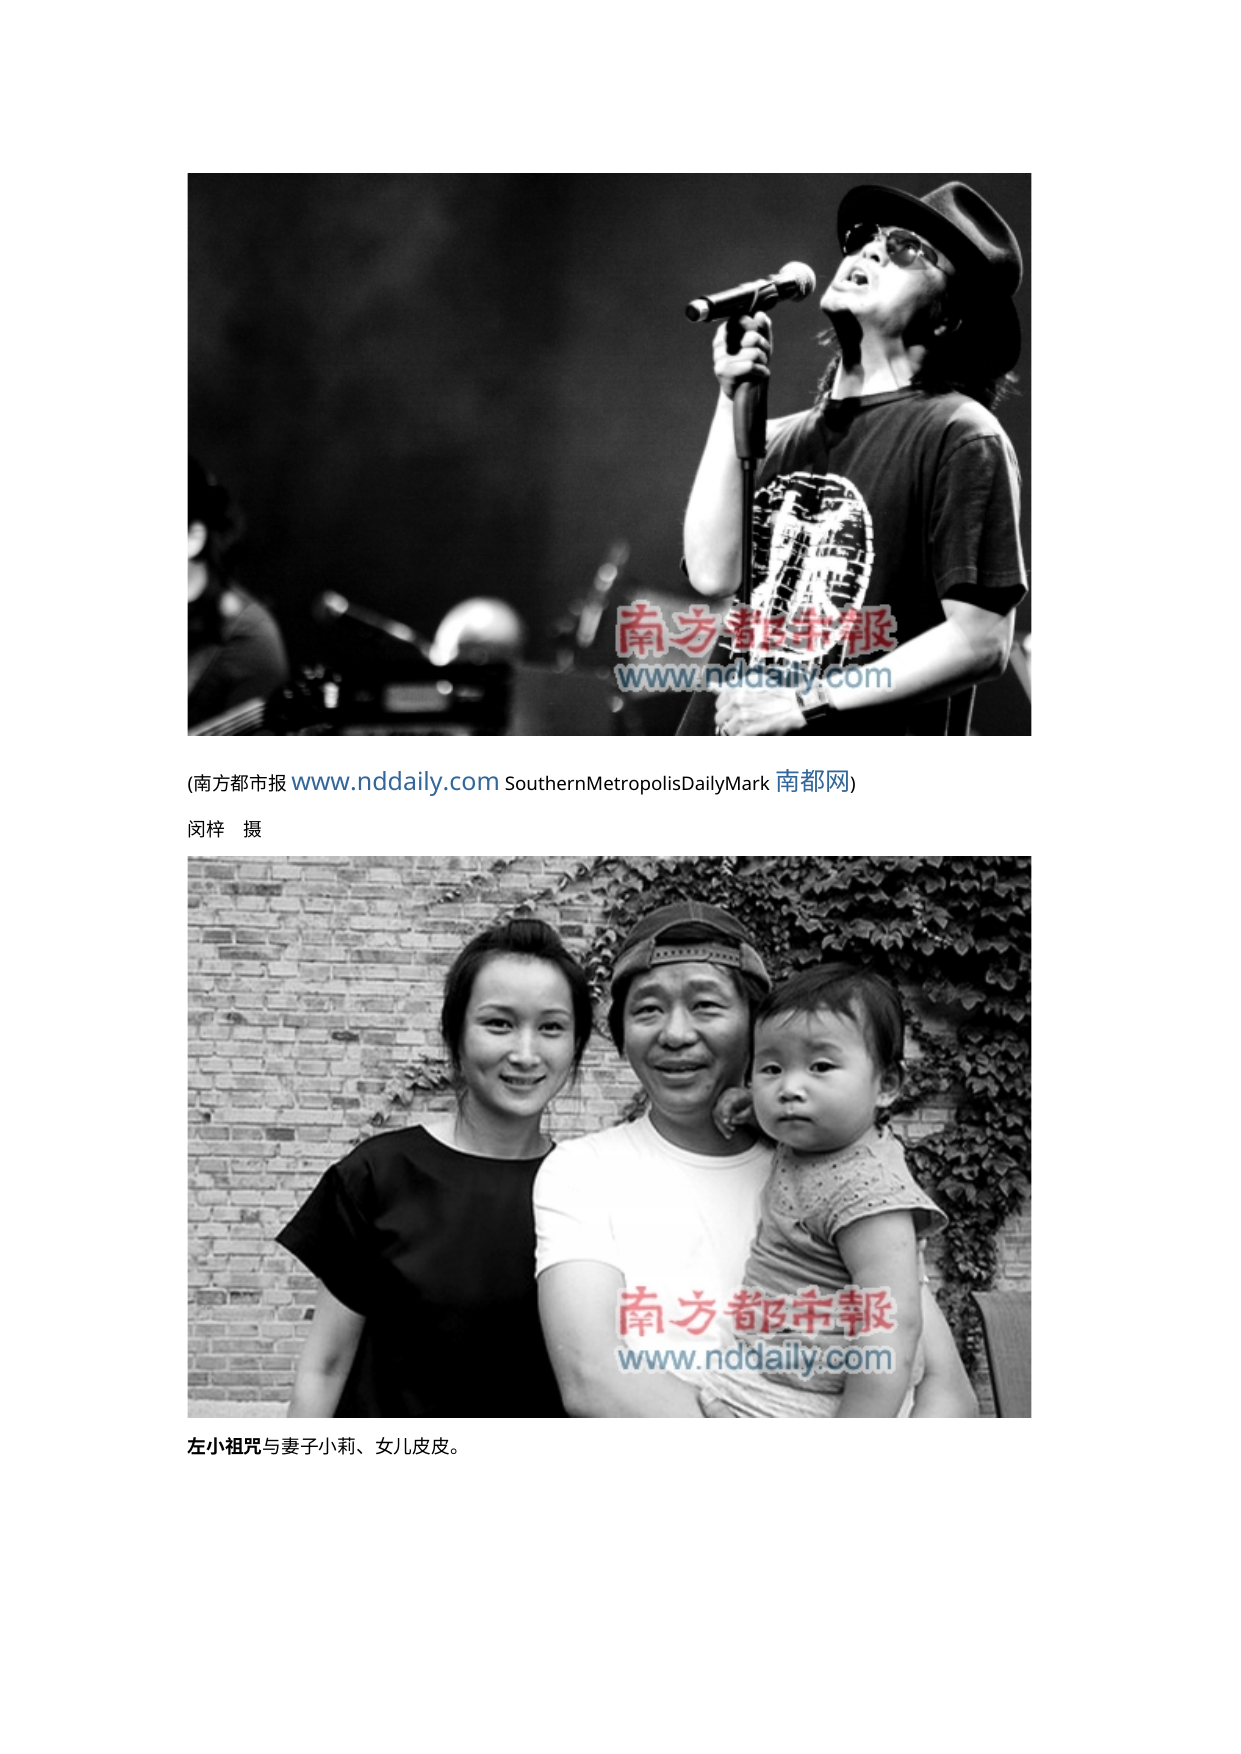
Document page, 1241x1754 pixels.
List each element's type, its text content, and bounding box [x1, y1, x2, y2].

text 闵梓 摄 [187, 812, 1053, 844]
picture [187, 856, 1032, 1418]
text 左小祖咒与妻子小莉、女儿皮皮。 [187, 1429, 1053, 1462]
picture [187, 173, 1032, 736]
